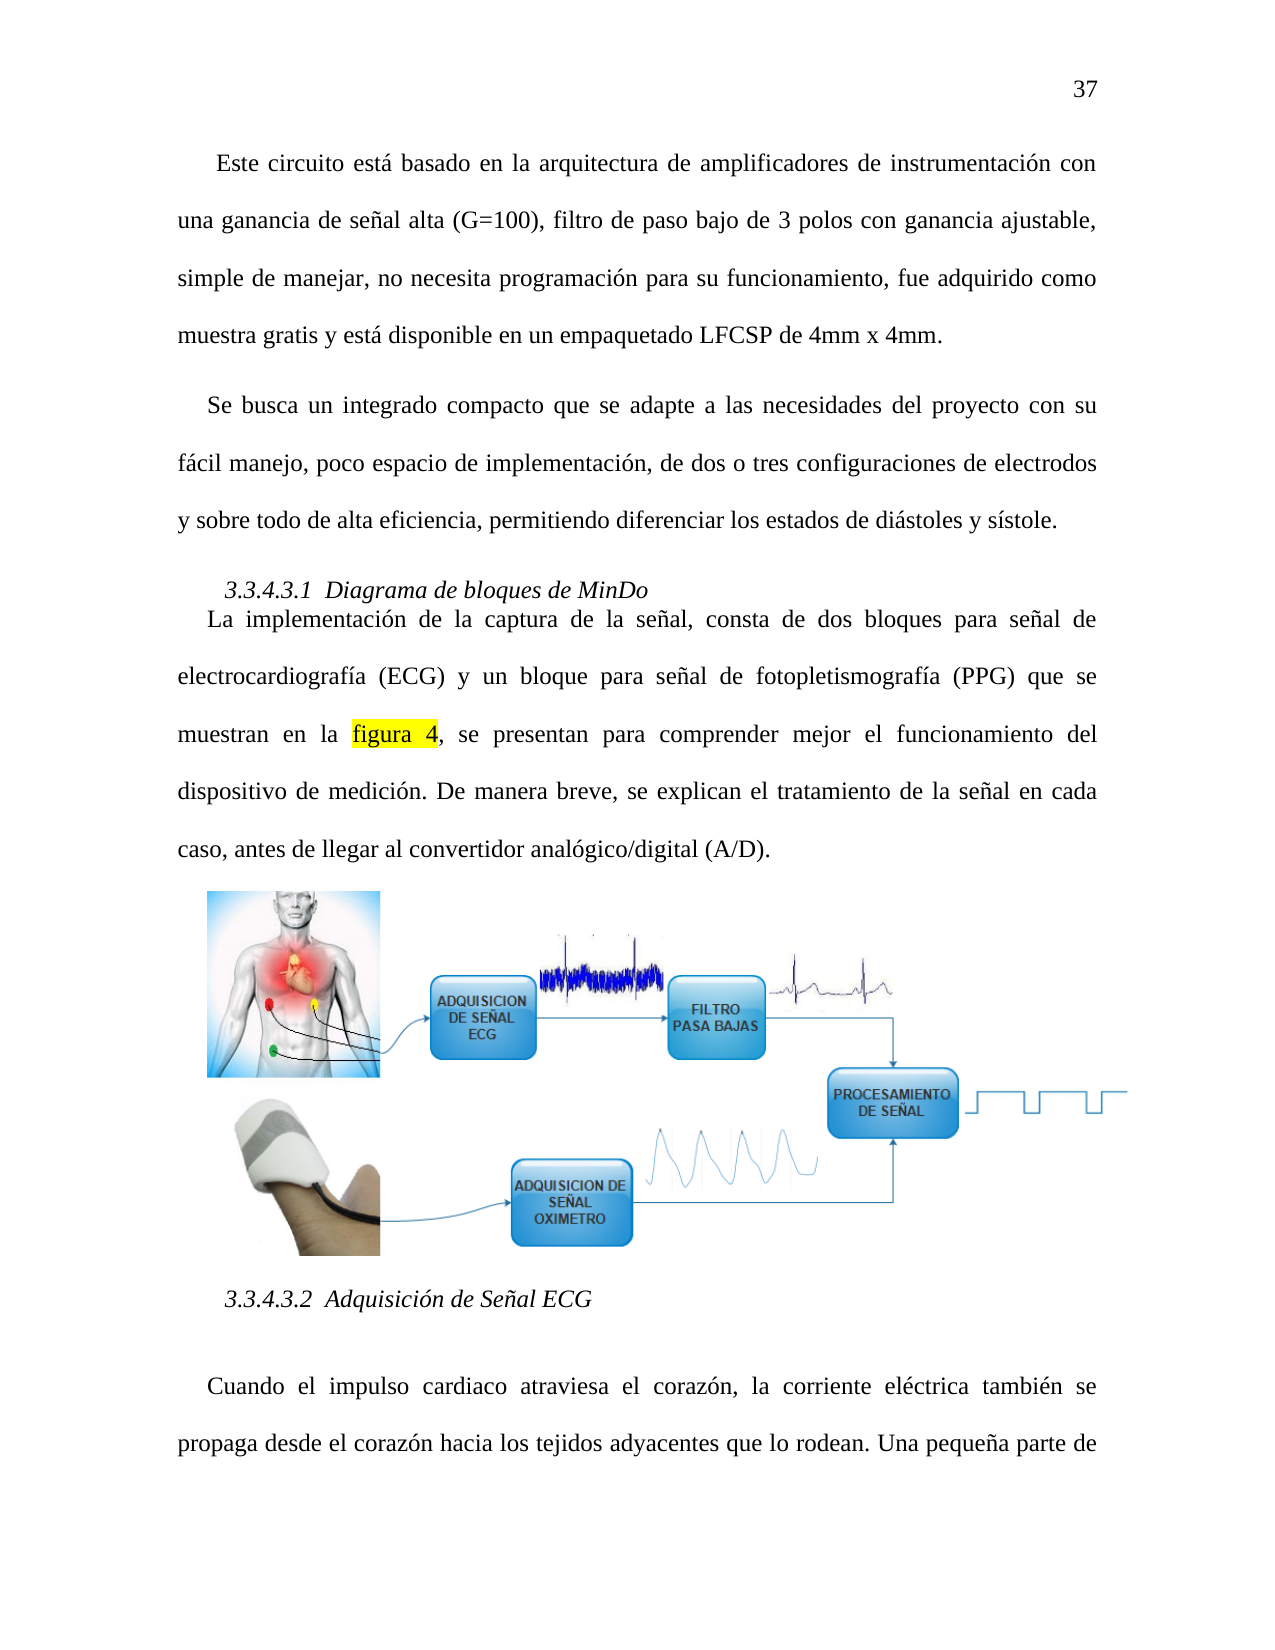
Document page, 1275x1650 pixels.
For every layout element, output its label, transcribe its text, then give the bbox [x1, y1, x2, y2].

picture [206, 891, 1128, 1256]
subtitle Diagrama de bloques de MinDo [177, 575, 1098, 604]
text La implementación de la captura de la señal, consta de dos bloques para señal de electrocardiografía (ECG) y un bloque para señal de fotopletismografía (PPG) que se muestran en la figura 4, se presentan para comprender mejor el funcionamiento del dispositivo de medición. De manera breve, se explican el tratamiento de la señal en cada caso, antes de llegar al convertidor analógico/digital (A/D). [177, 604, 1098, 863]
text Este circuito está basado en la arquitectura de amplificadores de instrumentación con una ganancia de señal alta (G=100), filtro de paso bajo de 3 polos con ganancia ajustable, simple de manejar, no necesita programación para su funcionamiento, fue adquirido como muestra gratis y está disponible en un empaquetado LFCSP de 4mm x 4mm. [177, 148, 1098, 349]
subtitle Adquisición de Señal ECG [177, 1284, 1098, 1313]
text Se busca un integrado compacto que se adapte a las necesidades del proyecto con su fácil manejo, poco espacio de implementación, de dos o tres configuraciones de electrodos y sobre todo de alta eficiencia, permitiendo diferenciar los estados de diástoles y sístole. [177, 390, 1098, 534]
